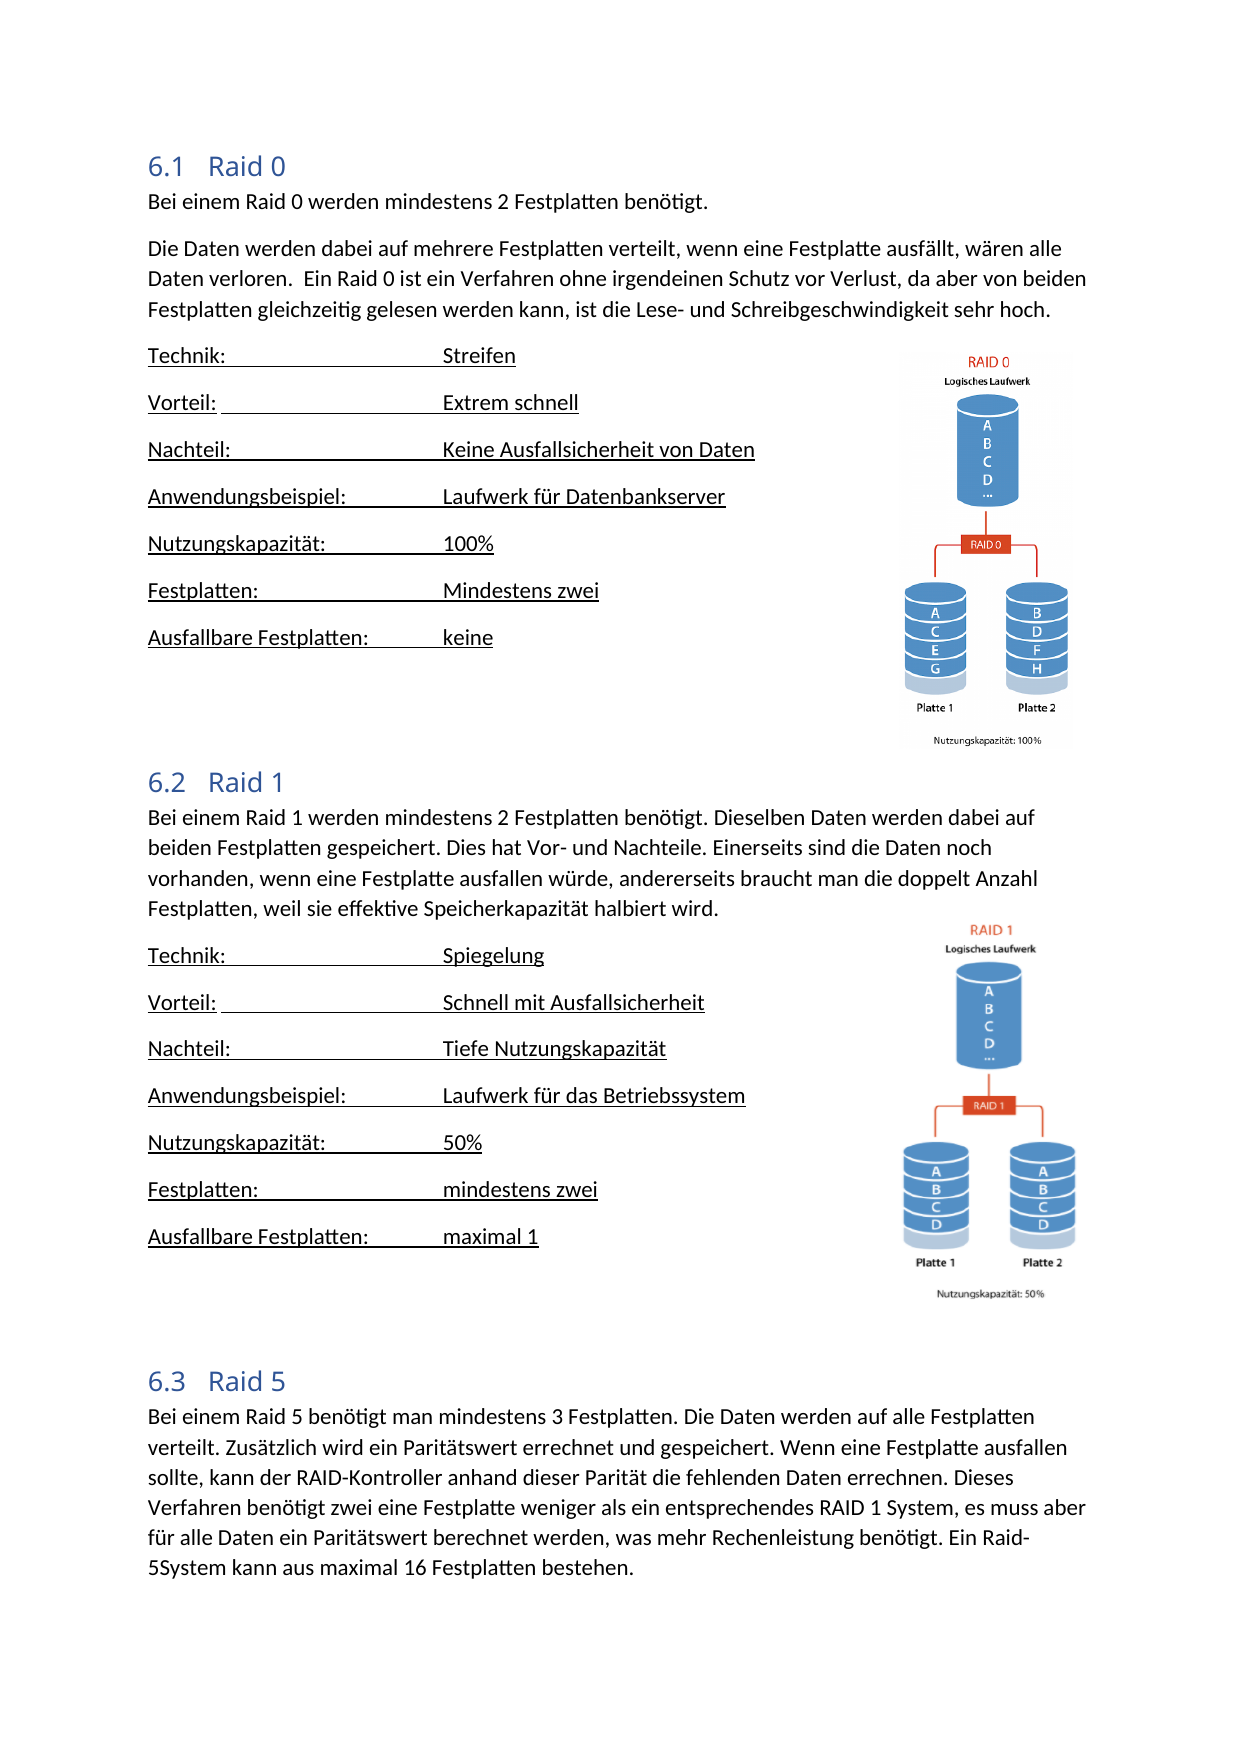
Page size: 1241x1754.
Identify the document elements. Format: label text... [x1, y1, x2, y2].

subtitle Raid 1 [148, 763, 1093, 800]
text Bei einem Raid 5 benötigt man mindestens 3 Festplatten. Die Daten werden auf alle Festplatten verteilt. Zusätzlich wird ein Paritätswert errechnet und gespeichert. Wenn eine Festplatte ausfallen sollte, kann der RAID-Kontroller anhand dieser Parität die fehlenden Daten errechnen. Dieses Verfahren benötigt zwei eine Festplatte weniger als ein entsprechendes RAID 1 System, es muss aber für alle Daten ein Paritätswert berechnet werden, was mehr Rechenleistung benötigt. Ein Raid-5System kann aus maximal 16 Festplatten bestehen. [148, 1402, 1093, 1581]
text Nachteil: Keine Ausfallsicherheit von Daten [148, 435, 886, 463]
text Festplatten: Mindestens zwei [148, 576, 886, 604]
text Vorteil: Extrem schnell [148, 388, 886, 416]
text Technik: Streifen [148, 342, 1093, 369]
text Die Daten werden dabei auf mehrere Festplatten verteilt, wenn eine Festplatte ausfällt, wären alle Daten verloren. Ein Raid 0 ist ein Verfahren ohne irgendeinen Schutz vor Verlust, da aber von beiden Festplatten gleichzeitig gelesen werden kann, ist die Lese- und Schreibgeschwindigkeit sehr hoch. [148, 234, 1093, 323]
text Nachteil: Tiefe Nutzungskapazität [148, 1034, 890, 1062]
subtitle Raid 0 [148, 148, 1093, 184]
subtitle Raid 5 [148, 1363, 1093, 1399]
text Ausfallbare Festplatten: maximal 1 [148, 1222, 890, 1250]
picture [886, 343, 1090, 749]
text Technik: Spiegelung [148, 941, 890, 969]
text Anwendungsbeispiel: Laufwerk für Datenbankserver [148, 482, 886, 510]
text Nutzungskapazität: 100% [148, 529, 886, 557]
text Festplatten: mindestens zwei [148, 1175, 890, 1203]
text Nutzungskapazität: 50% [148, 1128, 890, 1156]
text Anwendungsbeispiel: Laufwerk für das Betriebssystem [148, 1081, 890, 1109]
text Vorteil: Schnell mit Ausfallsicherheit [148, 988, 890, 1016]
text Bei einem Raid 1 werden mindestens 2 Festplatten benötigt. Dieselben Daten werden dabei auf beiden Festplatten gespeichert. Dies hat Vor- und Nachteile. Einerseits sind die Daten noch vorhanden, wenn eine Festplatte ausfallen würde, andererseits braucht man die doppelt Anzahl Festplatten, weil sie effektive Speicherkapazität halbiert wird. [148, 803, 1093, 922]
text Ausfallbare Festplatten: keine [148, 623, 886, 651]
picture [890, 913, 1091, 1308]
text Bei einem Raid 0 werden mindestens 2 Festplatten benötigt. [148, 187, 1093, 215]
